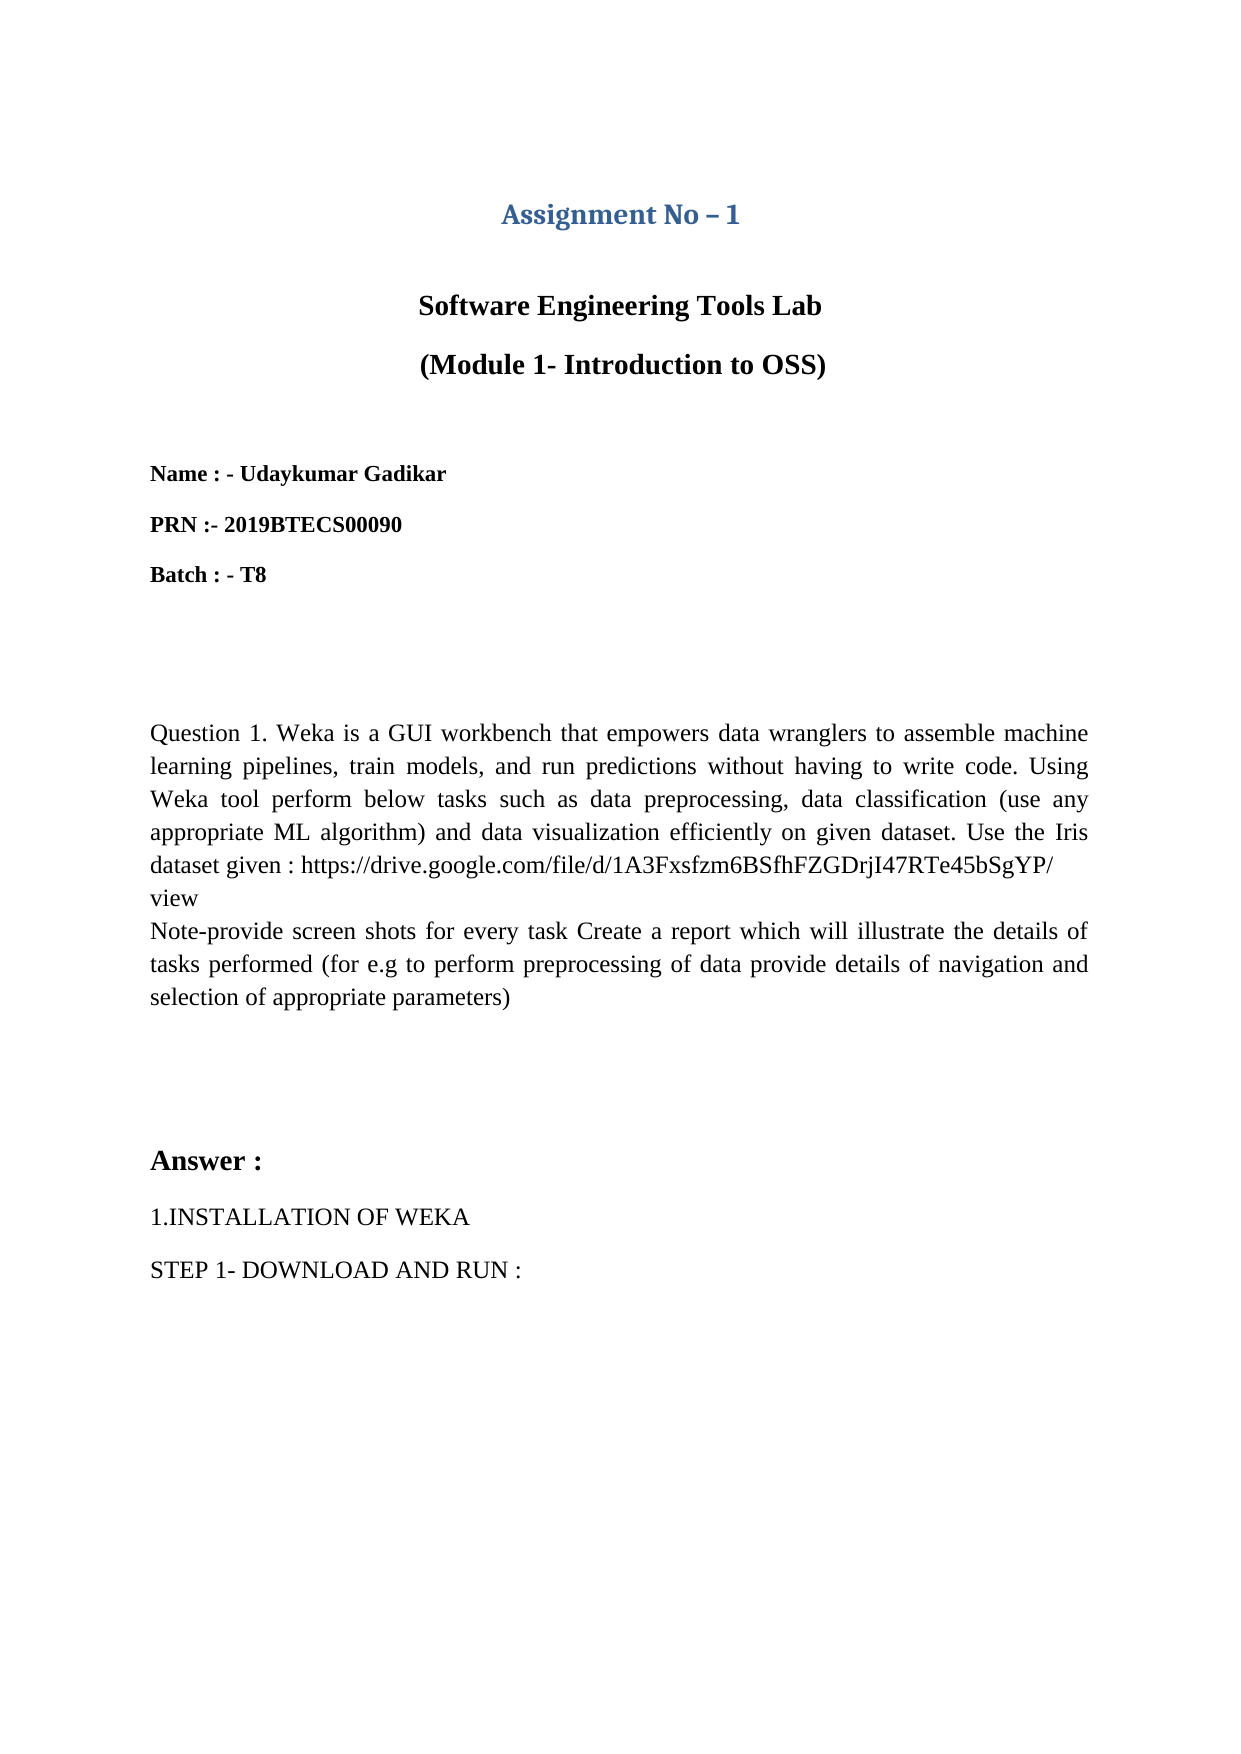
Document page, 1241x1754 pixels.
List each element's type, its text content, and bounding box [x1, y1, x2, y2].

text Software Engineering Tools Lab (Module 1- Introduction to OSS) [413, 288, 827, 381]
text Answer : [150, 1143, 1103, 1176]
text Name : - Udaykumar Gadikar PRN :- 2019BTECS00090 [150, 460, 448, 537]
text Question 1. Weka is a GUI workbench that empowers data wranglers to assemble machine learning pipelines, train models, and run predictions without having to write code. Using Weka tool perform below tasks such as data preprocessing, data classification (use any appropriate ML algorithm) and data visualization efficiently on given dataset. Use the Iris dataset given : https://drive.google.com/file/d/1A3Fxsfzm6BSfhFZGDrjI47RTe45bSgYP/view [150, 718, 1090, 912]
text Note-provide screen shots for every task Create a report which will illustrate the details of tasks performed (for e.g to perform preprocessing of data provide details of navigation and selection of appropriate parameters) [150, 916, 1090, 1011]
text 1.INSTALLATION OF WEKA STEP 1- DOWNLOAD AND RUN : [150, 1202, 526, 1284]
text Assignment No – 1 [496, 198, 745, 231]
text Batch : - T8 [150, 561, 1103, 588]
